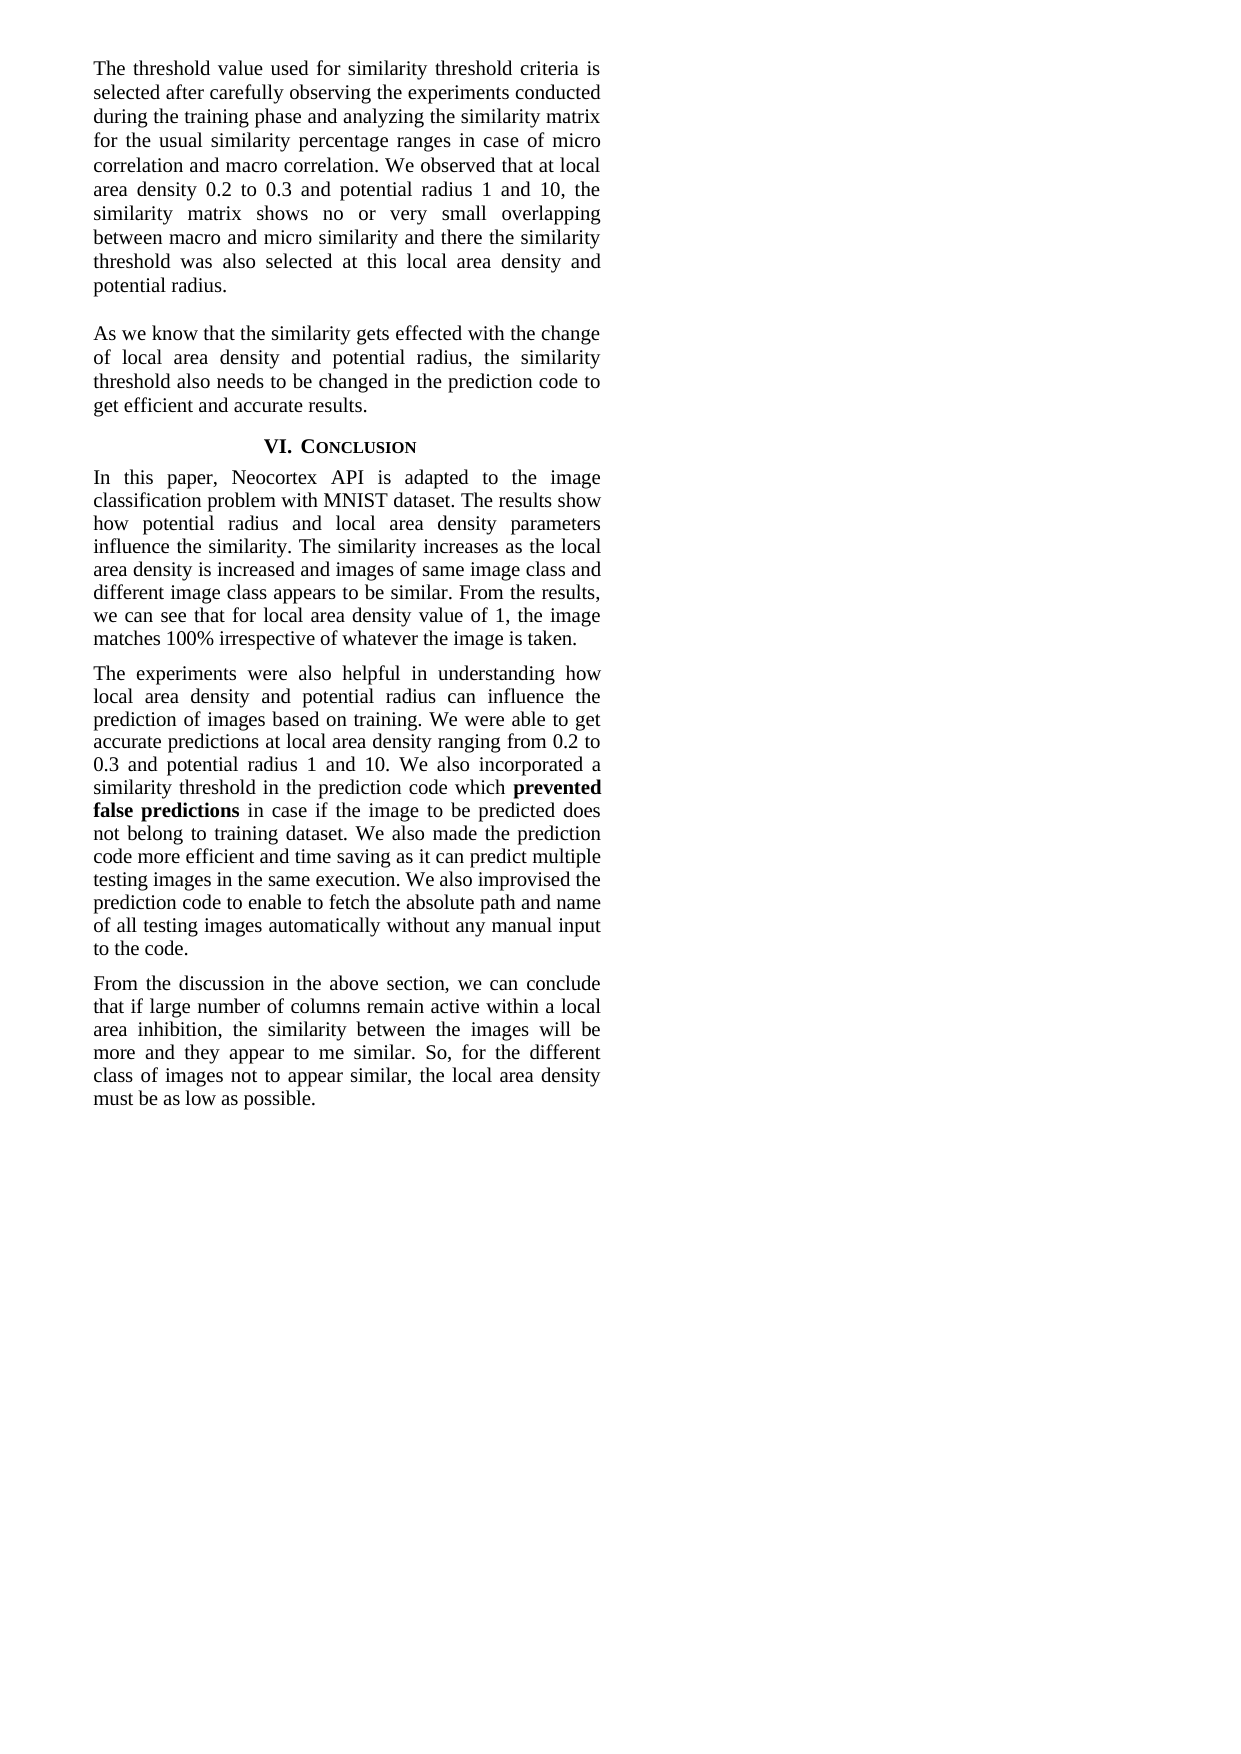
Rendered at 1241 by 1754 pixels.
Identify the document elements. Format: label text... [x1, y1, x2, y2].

text In this paper, Neocortex API is adapted to the image classification problem with MNIST dataset. The results show how potential radius and local area density parameters influence the similarity. The similarity increases as the local area density is increased and images of same image class and different image class appears to be similar. From the results, we can see that for local area density value of 1, the image matches 100% irrespective of whatever the image is taken. [93, 466, 601, 649]
text From the discussion in the above section, we can conclude that if large number of columns remain active within a local area inhibition, the similarity between the images will be more and they appear to me similar. So, for the different class of images not to appear similar, the local area density must be as low as possible. [93, 972, 601, 1110]
text The experiments were also helpful in understanding how local area density and potential radius can influence the prediction of images based on training. We were able to get accurate predictions at local area density ranging from 0.2 to 0.3 and potential radius 1 and 10. We also incorporated a similarity threshold in the prediction code which prevented false predictions in case if the image to be predicted does not belong to training dataset. We also made the prediction code more efficient and time saving as it can predict multiple testing images in the same execution. We also improvised the prediction code to enable to fetch the absolute path and name of all testing images automatically without any manual input to the code. [93, 662, 601, 960]
text The threshold value used for similarity threshold criteria is selected after carefully observing the experiments conducted during the training phase and analyzing the similarity matrix for the usual similarity percentage ranges in case of micro correlation and macro correlation. We observed that at local area density 0.2 to 0.3 and potential radius 1 and 10, the similarity matrix shows no or very small overlapping between macro and micro similarity and there the similarity threshold was also selected at this local area density and potential radius. [93, 56, 601, 297]
subtitle Conclusion [93, 434, 601, 458]
text As we know that the similarity gets effected with the change of local area density and potential radius, the similarity threshold also needs to be changed in the prediction code to get efficient and accurate results. [93, 321, 601, 417]
